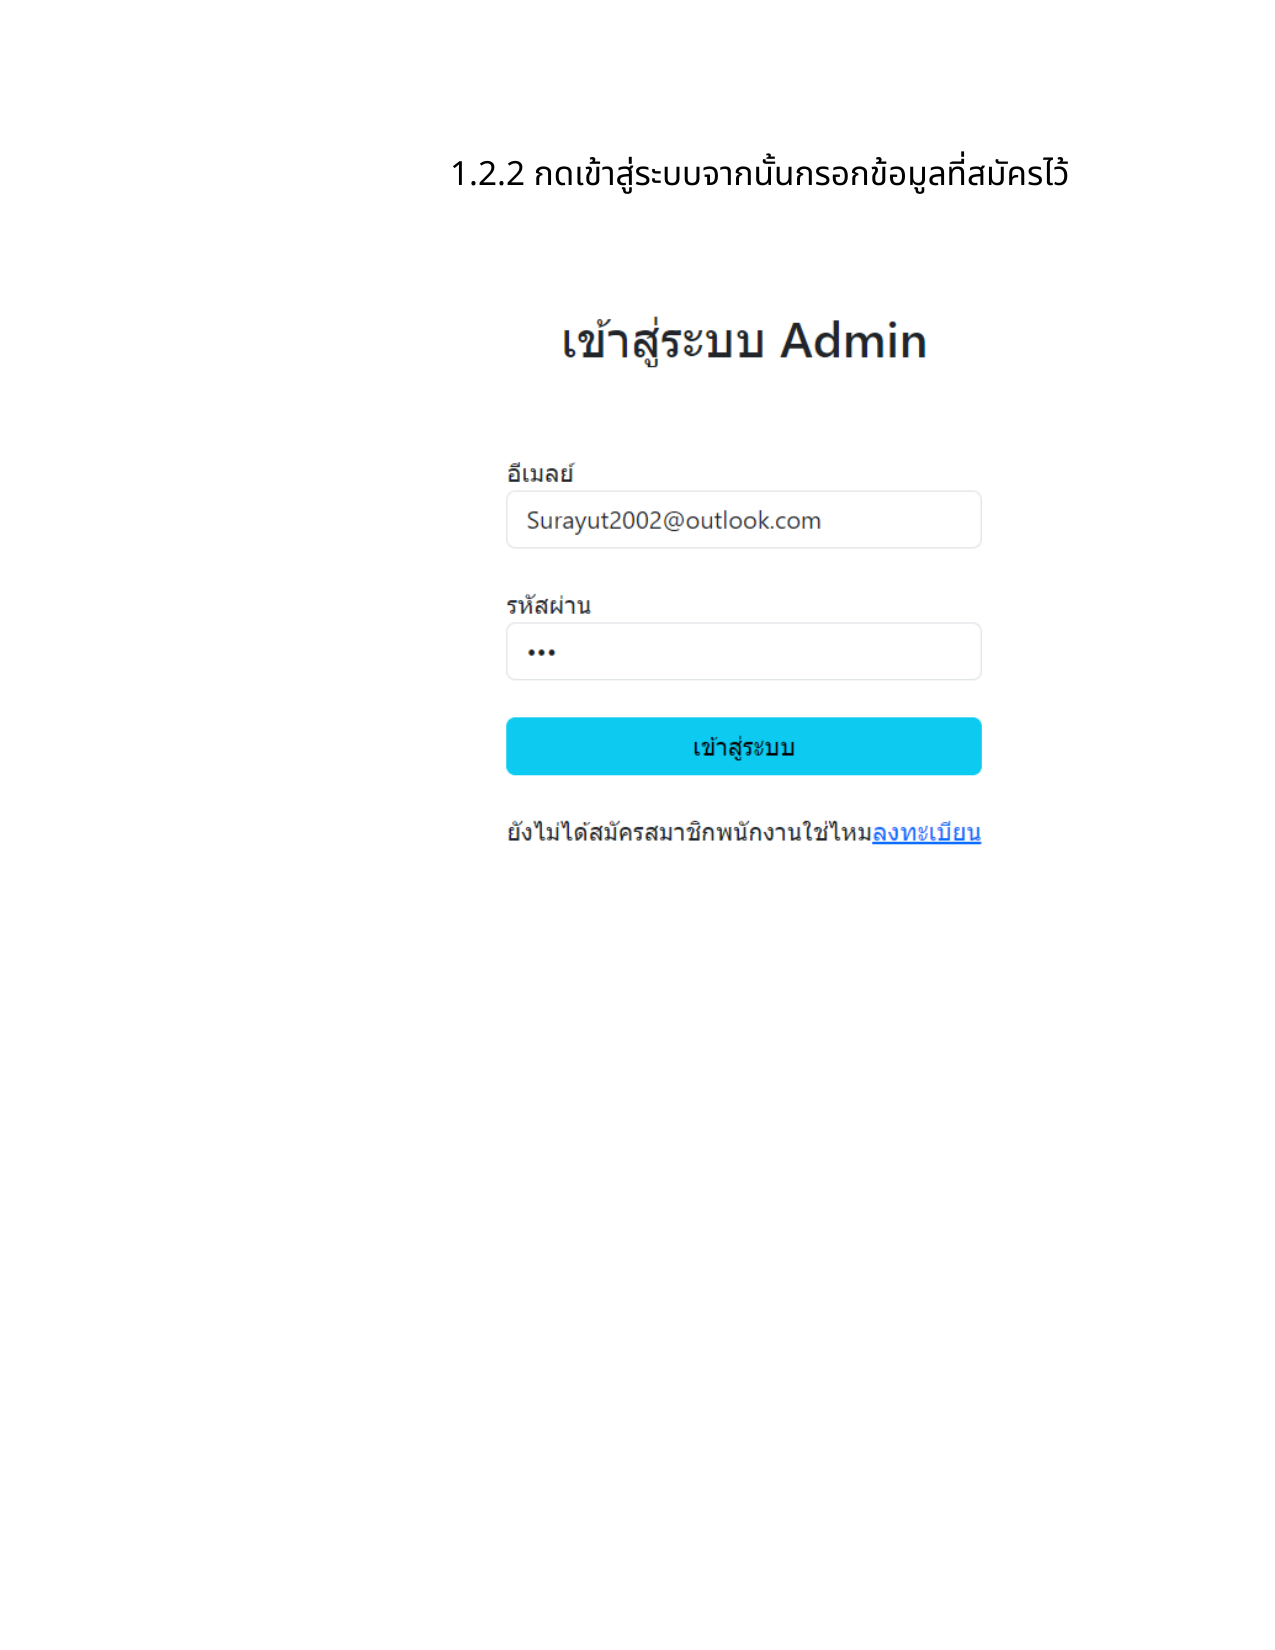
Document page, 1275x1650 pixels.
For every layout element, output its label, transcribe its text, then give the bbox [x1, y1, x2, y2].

text 1.2.2 กดเข้าสู่ระบบจากนั้นกรอกข้อมูลที่สมัครไว้ [375, 150, 1125, 201]
picture [250, 212, 1222, 993]
